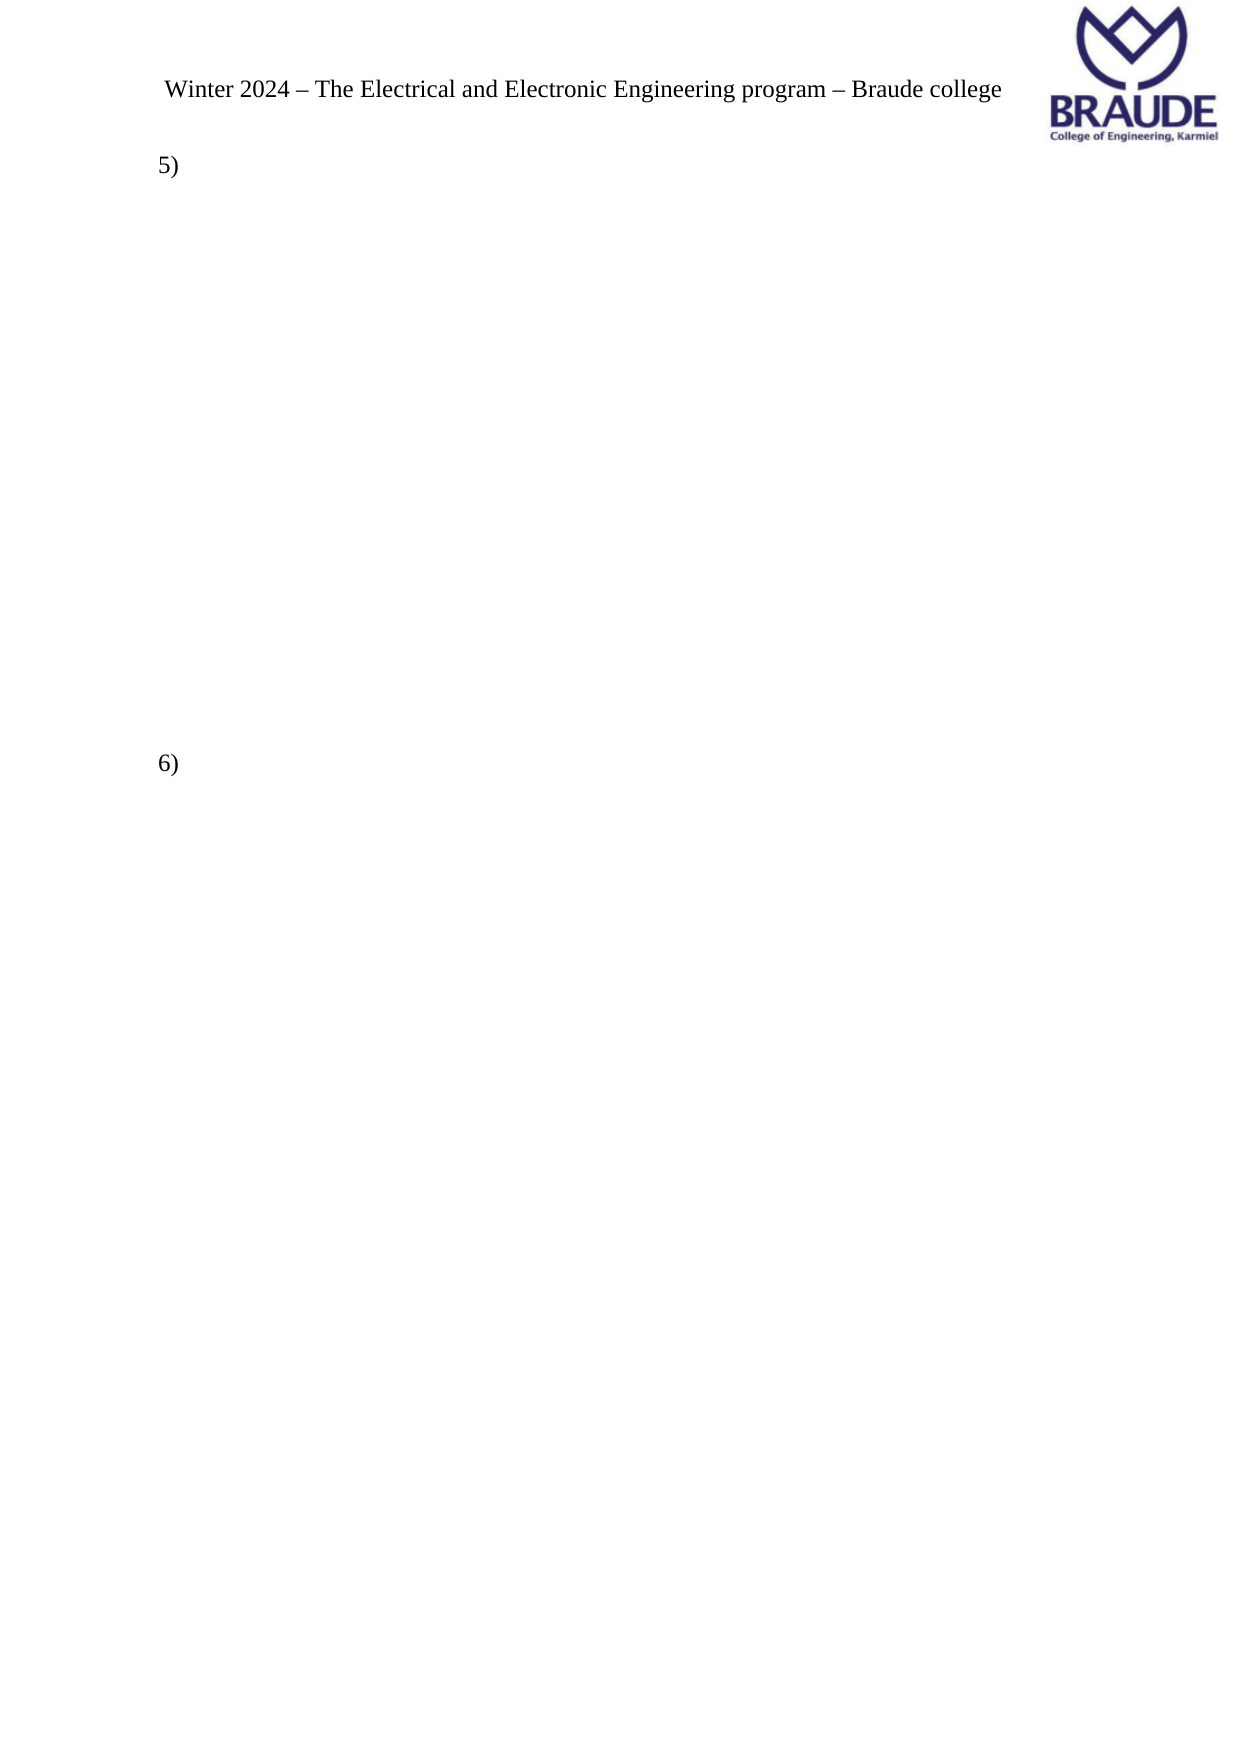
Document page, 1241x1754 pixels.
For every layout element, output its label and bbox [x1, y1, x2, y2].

picture [1041, 0, 1230, 150]
